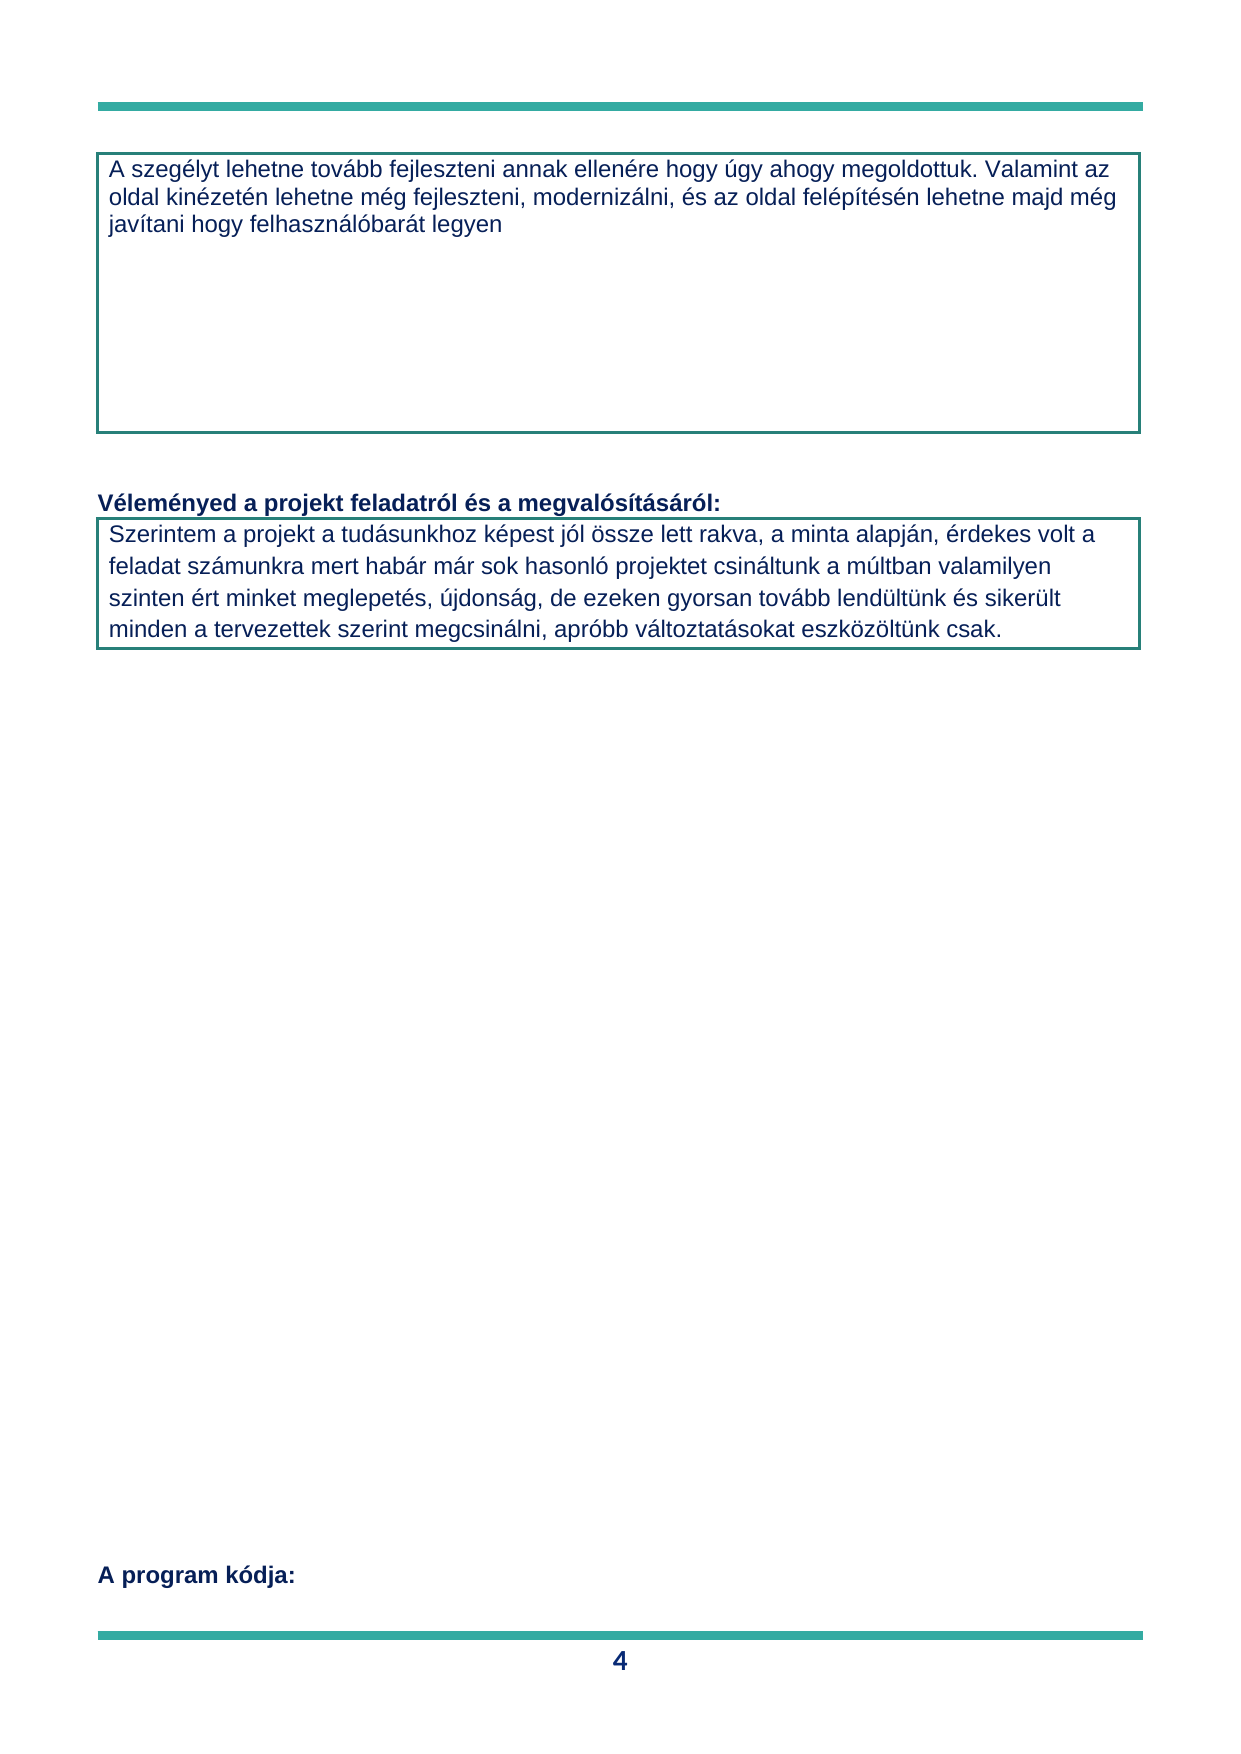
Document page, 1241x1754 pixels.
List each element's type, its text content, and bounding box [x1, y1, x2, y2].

text A program kódja: [97, 1561, 1143, 1589]
text Véleményed a projekt feladatról és a megvalósításáról: [97, 489, 1143, 517]
table_header Szerintem a projekt a tudásunkhoz képest jól össze lett rakva, a minta alapján, érdekes volt a feladat számunkra mert habár már sok hasonló projektet csináltunk a múltban valamilyen szinten ért minket meglepetés, újdonság, de ezeken gyorsan tovább lendültünk és sikerült minden a tervezettek szerint megcsinálni, apróbb változtatásokat eszközöltünk csak. [99, 520, 1138, 647]
table_header A szegélyt lehetne tovább fejleszteni annak ellenére hogy úgy ahogy megoldottuk. Valamint az oldal kinézetén lehetne még fejleszteni, modernizálni, és az oldal felépítésén lehetne majd még javítani hogy felhasználóbarát legyen [99, 155, 1138, 431]
